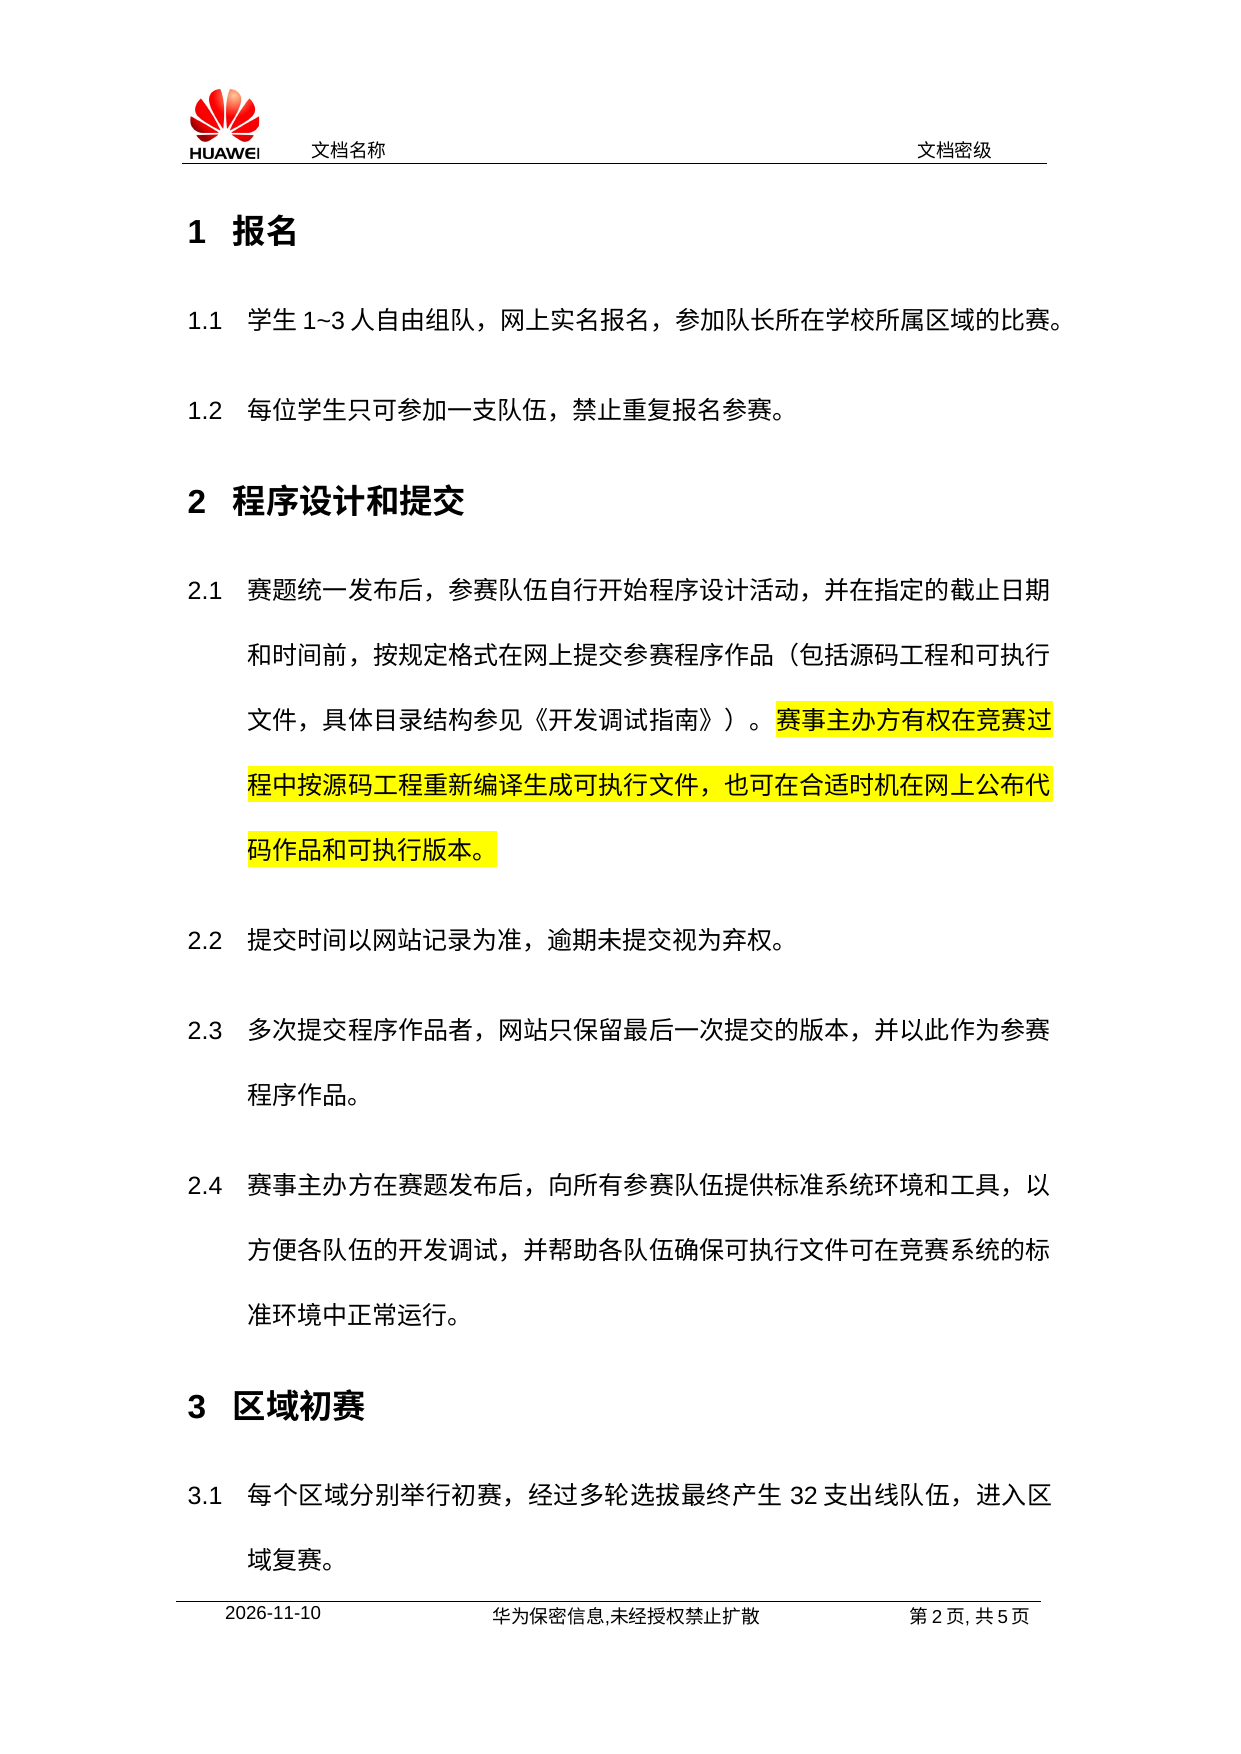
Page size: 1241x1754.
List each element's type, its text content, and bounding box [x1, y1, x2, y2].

subtitle 赛事主办方在赛题发布后，向所有参赛队伍提供标准系统环境和工具，以方便各队伍的开发调试，并帮助各队伍确保可执行文件可在竞赛系统的标准环境中正常运行。 [187, 1151, 1053, 1346]
picture [190, 89, 260, 159]
subtitle 每位学生只可参加一支队伍，禁止重复报名参赛。 [187, 376, 1053, 441]
subtitle 多次提交程序作品者，网站只保留最后一次提交的版本，并以此作为参赛程序作品。 [187, 996, 1053, 1126]
subtitle 报名 [187, 196, 1053, 261]
subtitle 区域初赛 [187, 1371, 1053, 1436]
subtitle 提交时间以网站记录为准，逾期未提交视为弃权。 [187, 906, 1053, 971]
subtitle 每个区域分别举行初赛，经过多轮选拔最终产生32支出线队伍，进入区域复赛。 [187, 1461, 1053, 1591]
subtitle 赛题统一发布后，参赛队伍自行开始程序设计活动，并在指定的截止日期和时间前，按规定格式在网上提交参赛程序作品（包括源码工程和可执行文件，具体目录结构参见《开发调试指南》）。赛事主办方有权在竞赛过程中按源码工程重新编译生成可执行文件，也可在合适时机在网上公布代码作品和可执行版本。 [187, 556, 1053, 881]
subtitle 学生1~3人自由组队，网上实名报名，参加队长所在学校所属区域的比赛。 [187, 286, 1053, 351]
subtitle 程序设计和提交 [187, 466, 1053, 531]
